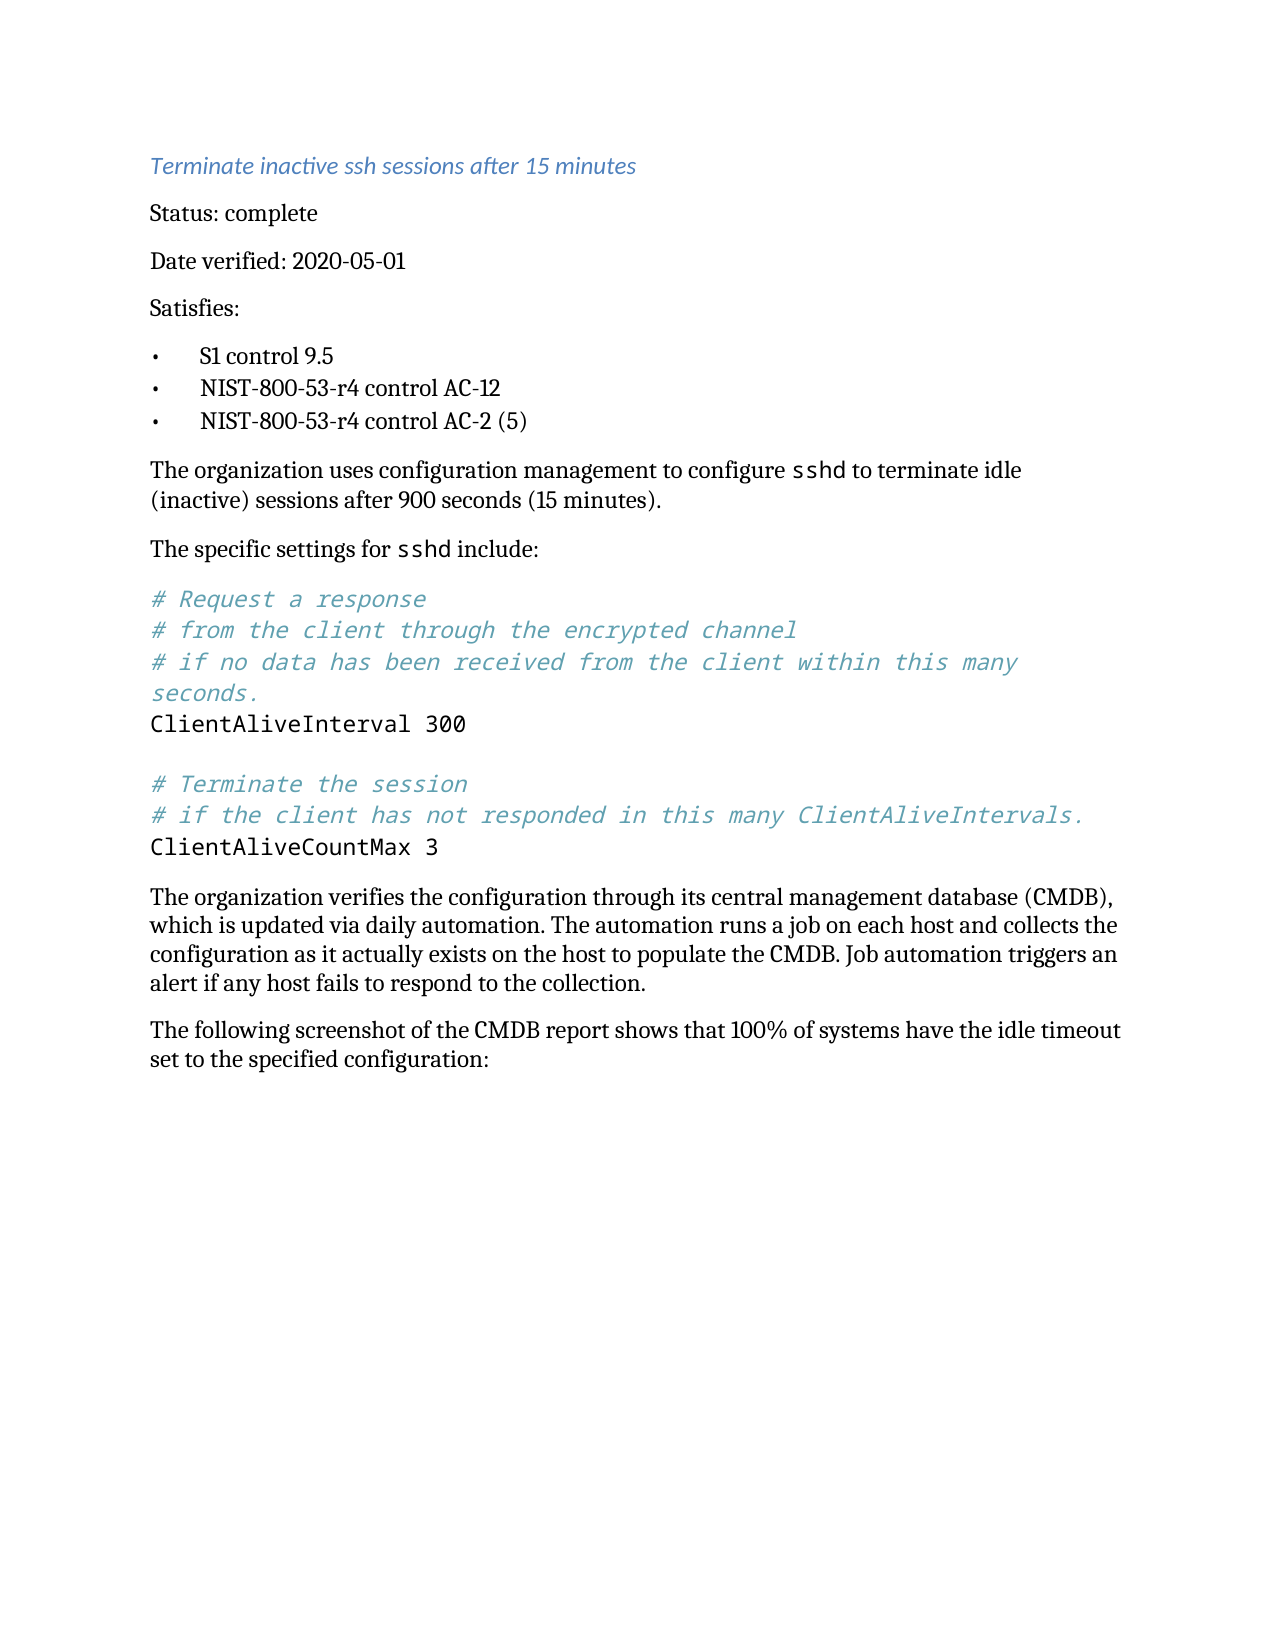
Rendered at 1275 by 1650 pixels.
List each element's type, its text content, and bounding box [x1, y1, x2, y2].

list S1 control 9.5 [150, 342, 1125, 371]
text Status: complete [150, 199, 1125, 228]
list NIST-800-53-r4 control AC-2 (5) [150, 407, 1125, 436]
text Date verified: 2020-05-01 [150, 247, 1125, 276]
text The following screenshot of the CMDB report shows that 100% of systems have the idle timeout set to the specified configuration: [150, 1016, 1125, 1074]
subtitle Terminate inactive ssh sessions after 15 minutes [150, 150, 1125, 181]
text # Request a response # from the client through the encrypted channel # if no data has been received from the client within this many seconds. ClientAliveInterval 300 # Terminate the session # if the client has not responded in this many ClientAliveIntervals. ClientAliveCountMax 3 [150, 583, 1125, 862]
text The specific settings for sshd include: [150, 533, 1125, 564]
text Satisfies: [150, 294, 1125, 323]
list NIST-800-53-r4 control AC-12 [150, 374, 1125, 403]
text The organization uses configuration management to configure sshd to terminate idle (inactive) sessions after 900 seconds (15 minutes). [150, 454, 1125, 514]
text The organization verifies the configuration through its central management database (CMDB), which is updated via daily automation. The automation runs a job on each host and collects the configuration as it actually exists on the host to populate the CMDB. Job automation triggers an alert if any host fails to respond to the collection. [150, 883, 1125, 998]
